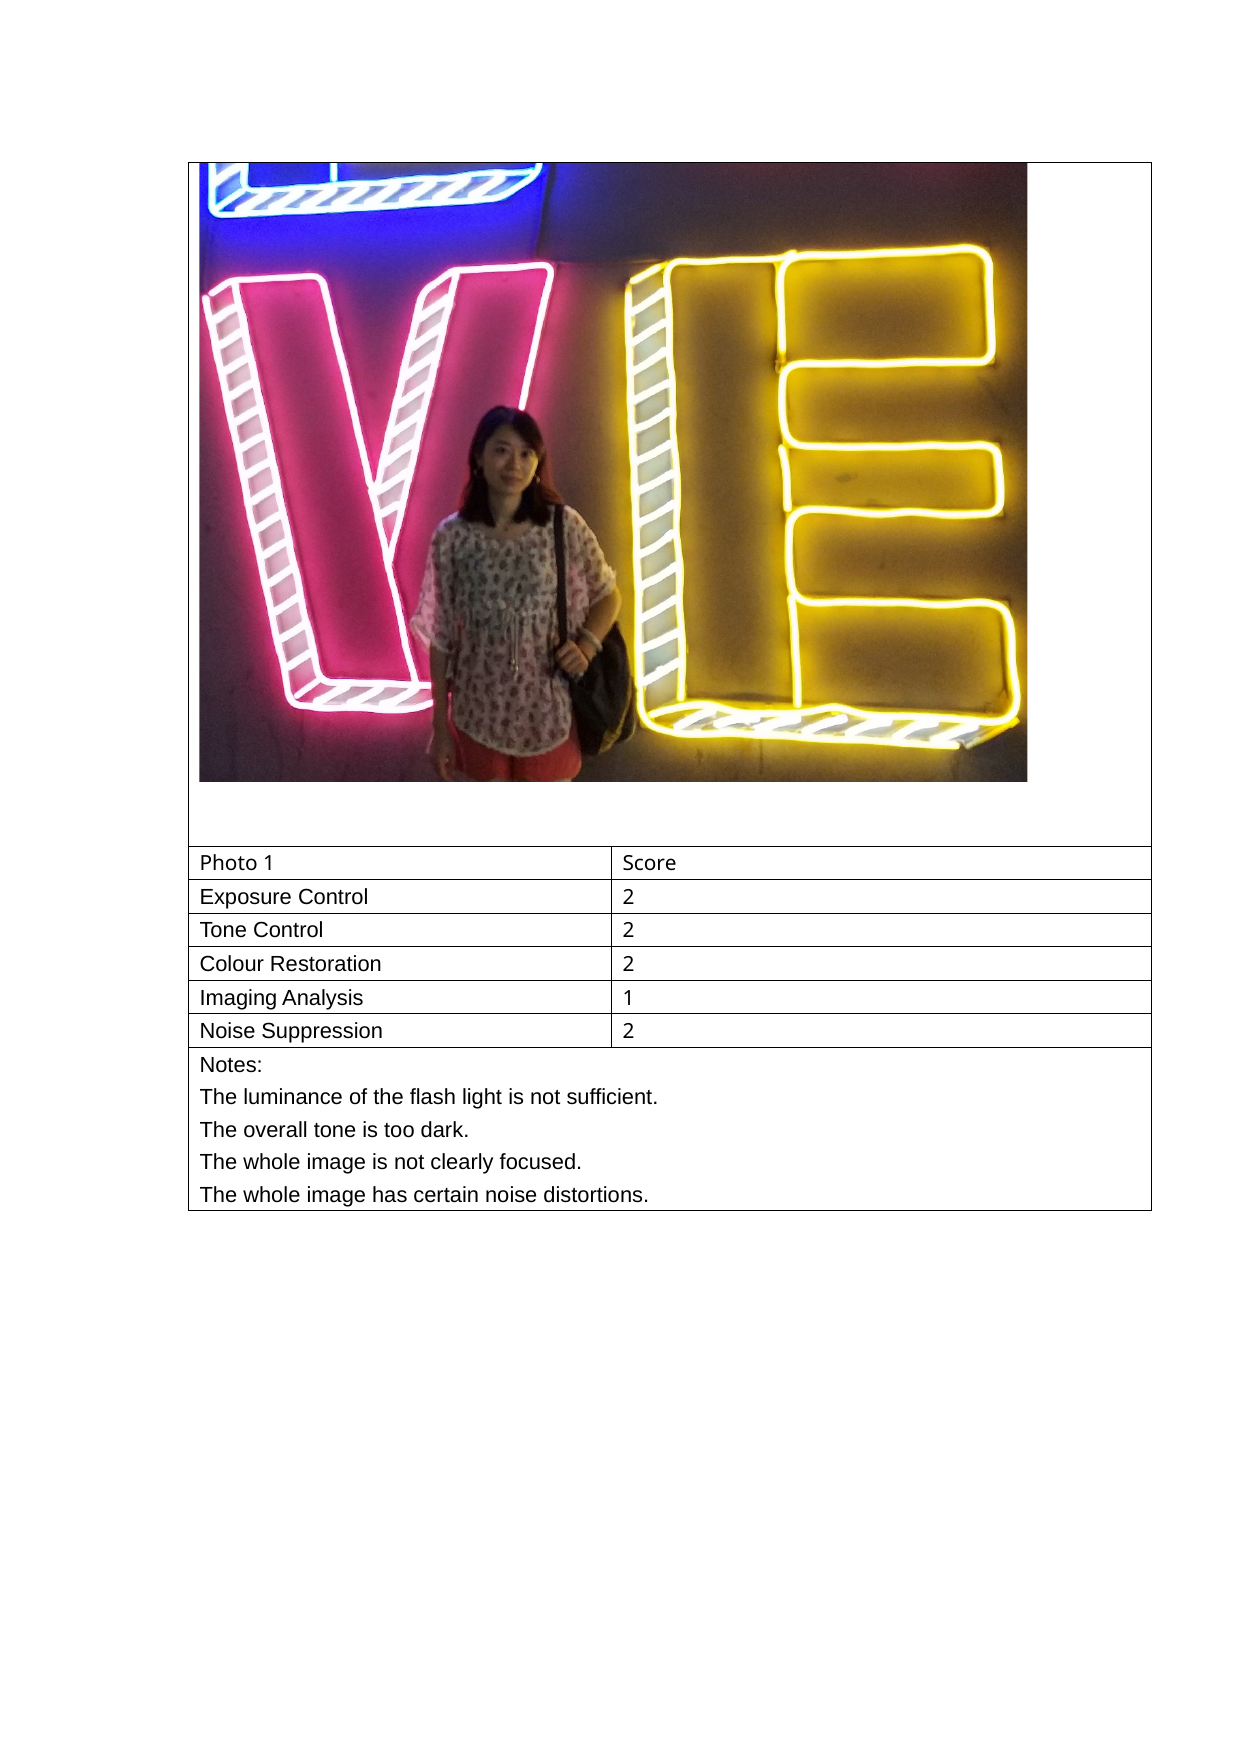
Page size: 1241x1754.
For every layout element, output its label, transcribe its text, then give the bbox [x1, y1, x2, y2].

table_cell Notes: The luminance of the flash light is not sufficient. The overall tone is too dark. The whole image is not clearly focused. The whole image has certain noise distortions. [189, 1048, 1151, 1210]
table_cell 1 [612, 981, 1151, 1013]
table_cell Noise Suppression [189, 1014, 611, 1047]
table_cell 2 [612, 1014, 1151, 1047]
picture [199, 163, 1028, 782]
table_cell Score [612, 847, 1151, 879]
table_cell 2 [612, 880, 1151, 913]
table_cell 2 [612, 914, 1151, 946]
table_cell Colour Restoration [189, 947, 611, 980]
table_cell Exposure Control [189, 880, 611, 913]
table_cell 2 [612, 947, 1151, 980]
table_cell Tone Control [189, 914, 611, 946]
table_header [189, 163, 1151, 846]
table_cell Imaging Analysis [189, 981, 611, 1013]
table_cell Photo 1 [189, 847, 611, 879]
